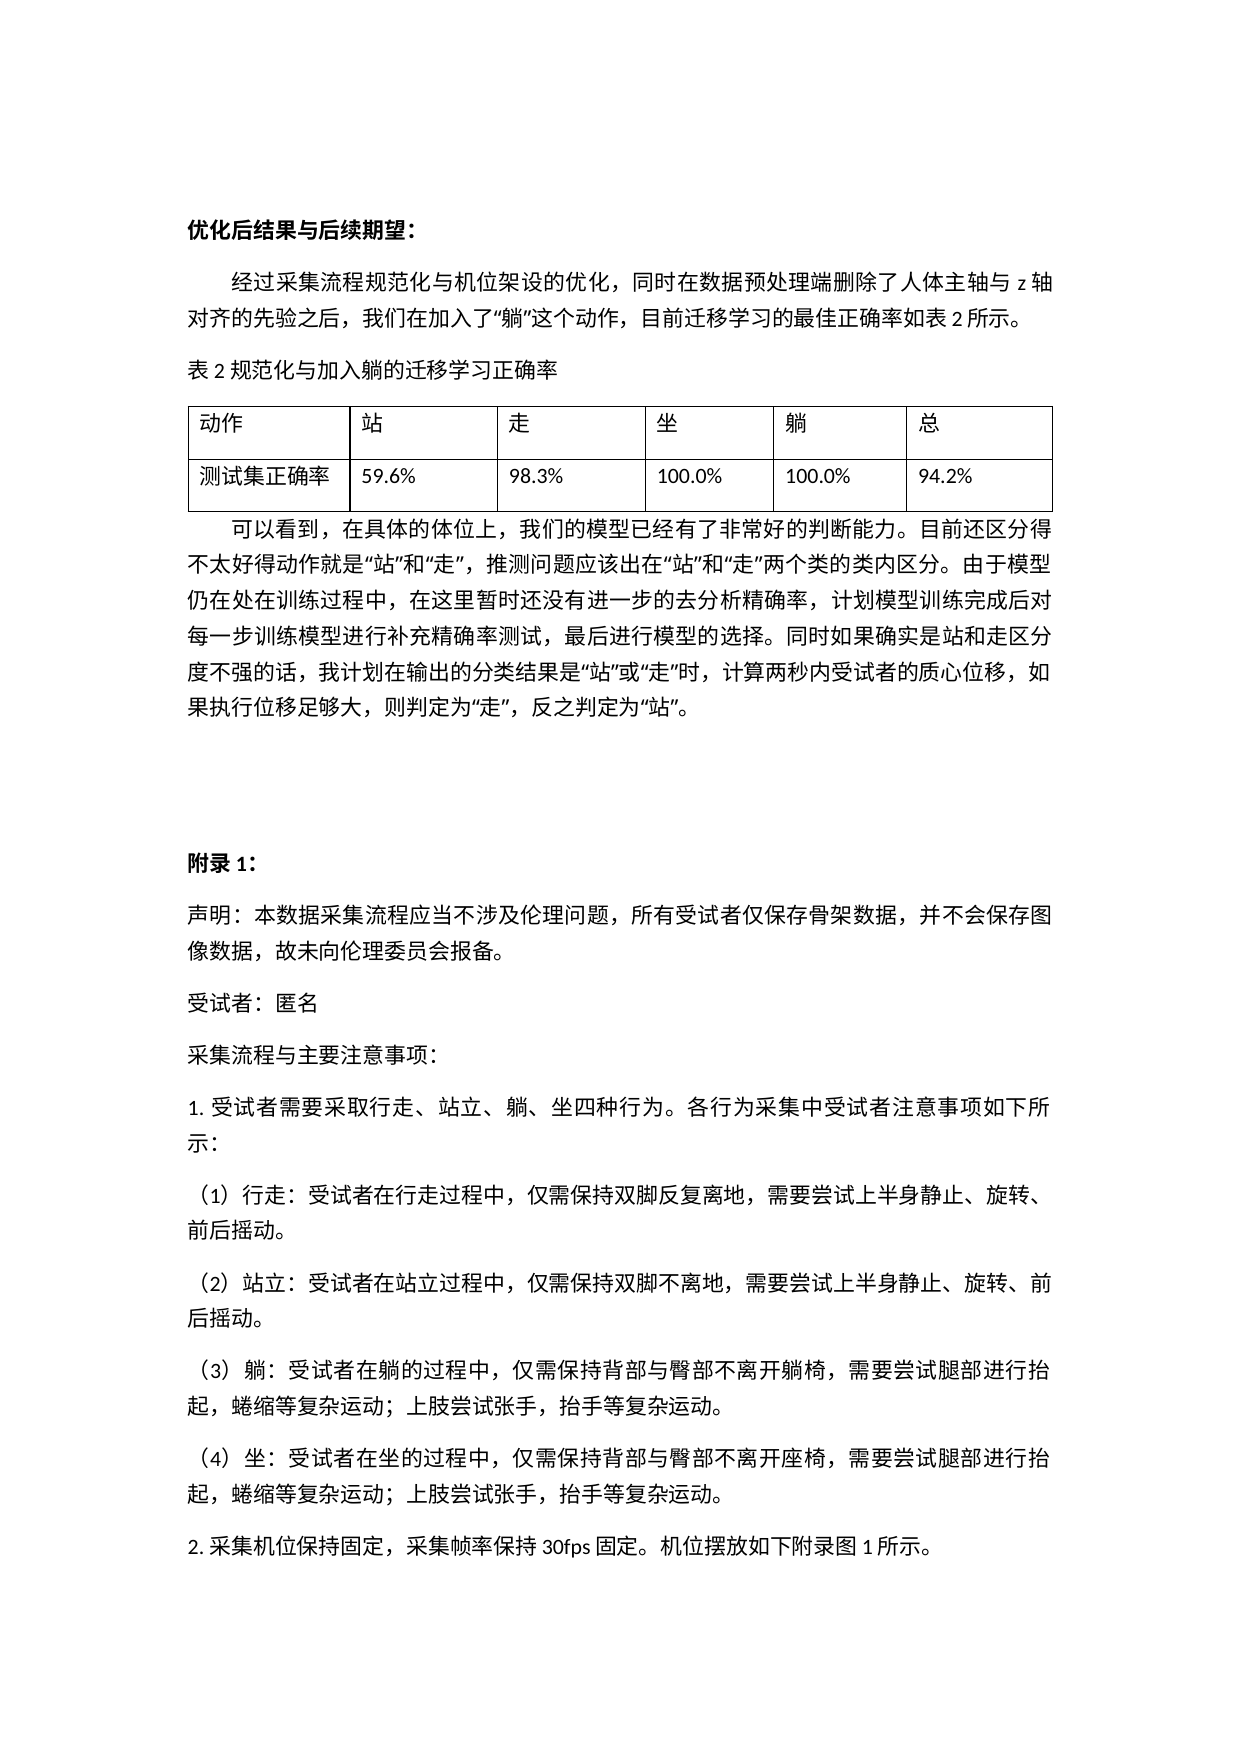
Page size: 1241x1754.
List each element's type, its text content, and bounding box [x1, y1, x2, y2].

table_cell 测试集正确率 [189, 460, 349, 511]
text 优化后结果与后续期望： [187, 214, 1053, 246]
text 2. 采集机位保持固定，采集帧率保持30fps固定。机位摆放如下附录图1所示。 [187, 1529, 1053, 1562]
table_cell 94.2% [907, 460, 1052, 511]
text 受试者：匿名 [187, 986, 1053, 1019]
table_cell 100.0% [646, 460, 773, 511]
text 采集流程与主要注意事项： [187, 1038, 1053, 1071]
table_header 站 [351, 407, 497, 458]
text （4）坐：受试者在坐的过程中，仅需保持背部与臀部不离开座椅，需要尝试腿部进行抬起，蜷缩等复杂运动；上肢尝试张手，抬手等复杂运动。 [187, 1442, 1053, 1510]
text 表2 规范化与加入躺的迁移学习正确率 [187, 354, 1053, 386]
table_cell 59.6% [351, 460, 497, 511]
text （1）行走：受试者在行走过程中，仅需保持双脚反复离地，需要尝试上半身静止、旋转、前后摇动。 [187, 1178, 1053, 1247]
text 经过采集流程规范化与机位架设的优化，同时在数据预处理端删除了人体主轴与z轴对齐的先验之后，我们在加入了“躺”这个动作，目前迁移学习的最佳正确率如表2所示。 [187, 266, 1053, 334]
table_cell 100.0% [774, 460, 906, 511]
text （2）站立：受试者在站立过程中，仅需保持双脚不离地，需要尝试上半身静止、旋转、前后摇动。 [187, 1266, 1053, 1334]
text 附录1： [187, 846, 1053, 879]
table_header 动作 [189, 407, 349, 458]
text （3）躺：受试者在躺的过程中，仅需保持背部与臀部不离开躺椅，需要尝试腿部进行抬起，蜷缩等复杂运动；上肢尝试张手，抬手等复杂运动。 [187, 1354, 1053, 1422]
table_header 总 [907, 407, 1052, 458]
text 声明：本数据采集流程应当不涉及伦理问题，所有受试者仅保存骨架数据，并不会保存图像数据，故未向伦理委员会报备。 [187, 898, 1053, 967]
table_cell 98.3% [498, 460, 645, 511]
text 可以看到，在具体的体位上，我们的模型已经有了非常好的判断能力。目前还区分得不太好得动作就是“站”和“走”，推测问题应该出在“站”和“走”两个类的类内区分。由于模型仍在处在训练过程中，在这里暂时还没有进一步的去分析精确率，计划模型训练完成后对每一步训练模型进行补充精确率测试，最后进行模型的选择。同时如果确实是站和走区分度不强的话，我计划在输出的分类结果是“站”或“走”时，计算两秒内受试者的质心位移，如果执行位移足够大，则判定为“走”，反之判定为“站”。 [187, 512, 1053, 723]
table_header 坐 [646, 407, 773, 458]
table_header 躺 [774, 407, 906, 458]
table_header 走 [498, 407, 645, 458]
text 1. 受试者需要采取行走、站立、躺、坐四种行为。各行为采集中受试者注意事项如下所示： [187, 1091, 1053, 1159]
